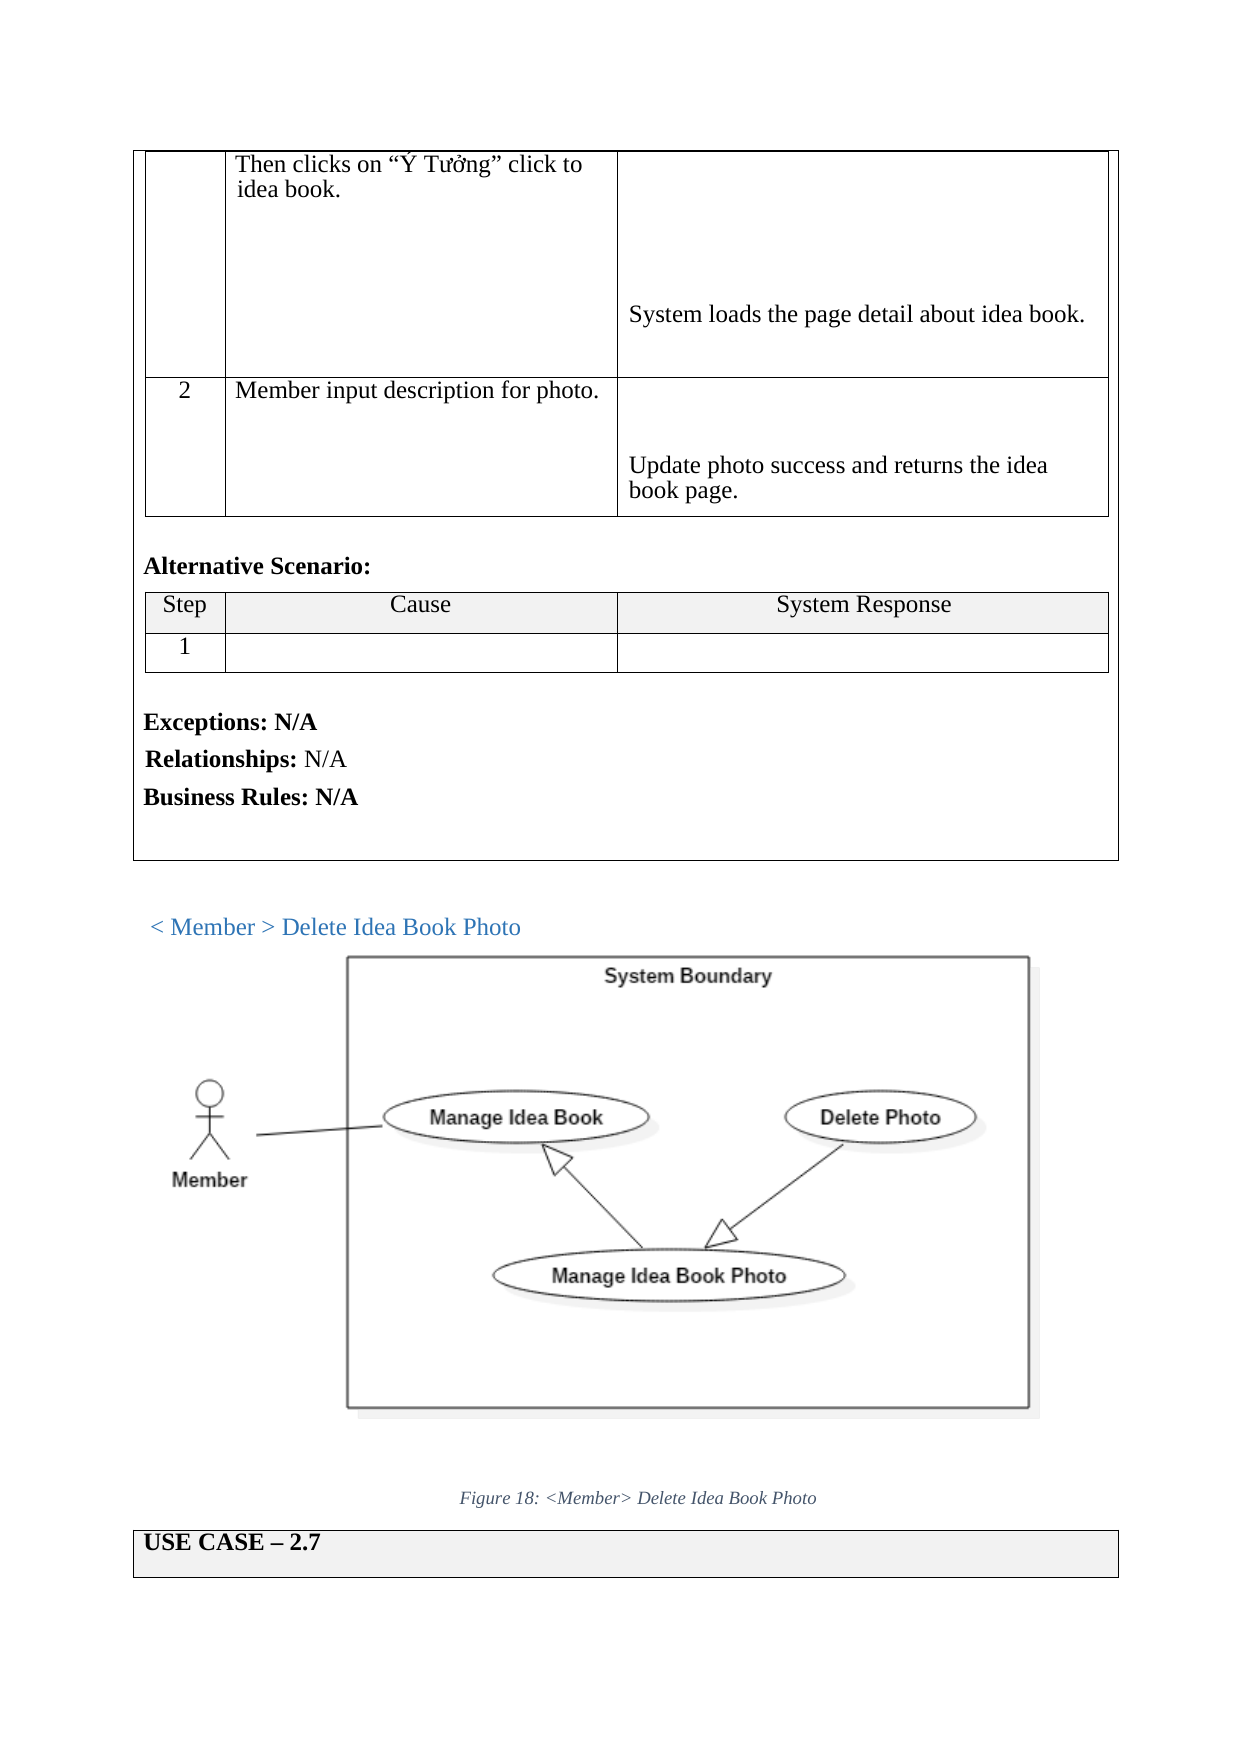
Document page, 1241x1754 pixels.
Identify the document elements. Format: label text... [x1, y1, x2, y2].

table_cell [134, 151, 1118, 860]
text Figure 18: <Member> Delete Idea Book Photo [187, 1487, 1090, 1509]
picture [150, 942, 1090, 1469]
table_header USE CASE – 2.7 [134, 1531, 1118, 1577]
subtitle < Member > Delete Idea Book Photo [150, 912, 1090, 941]
